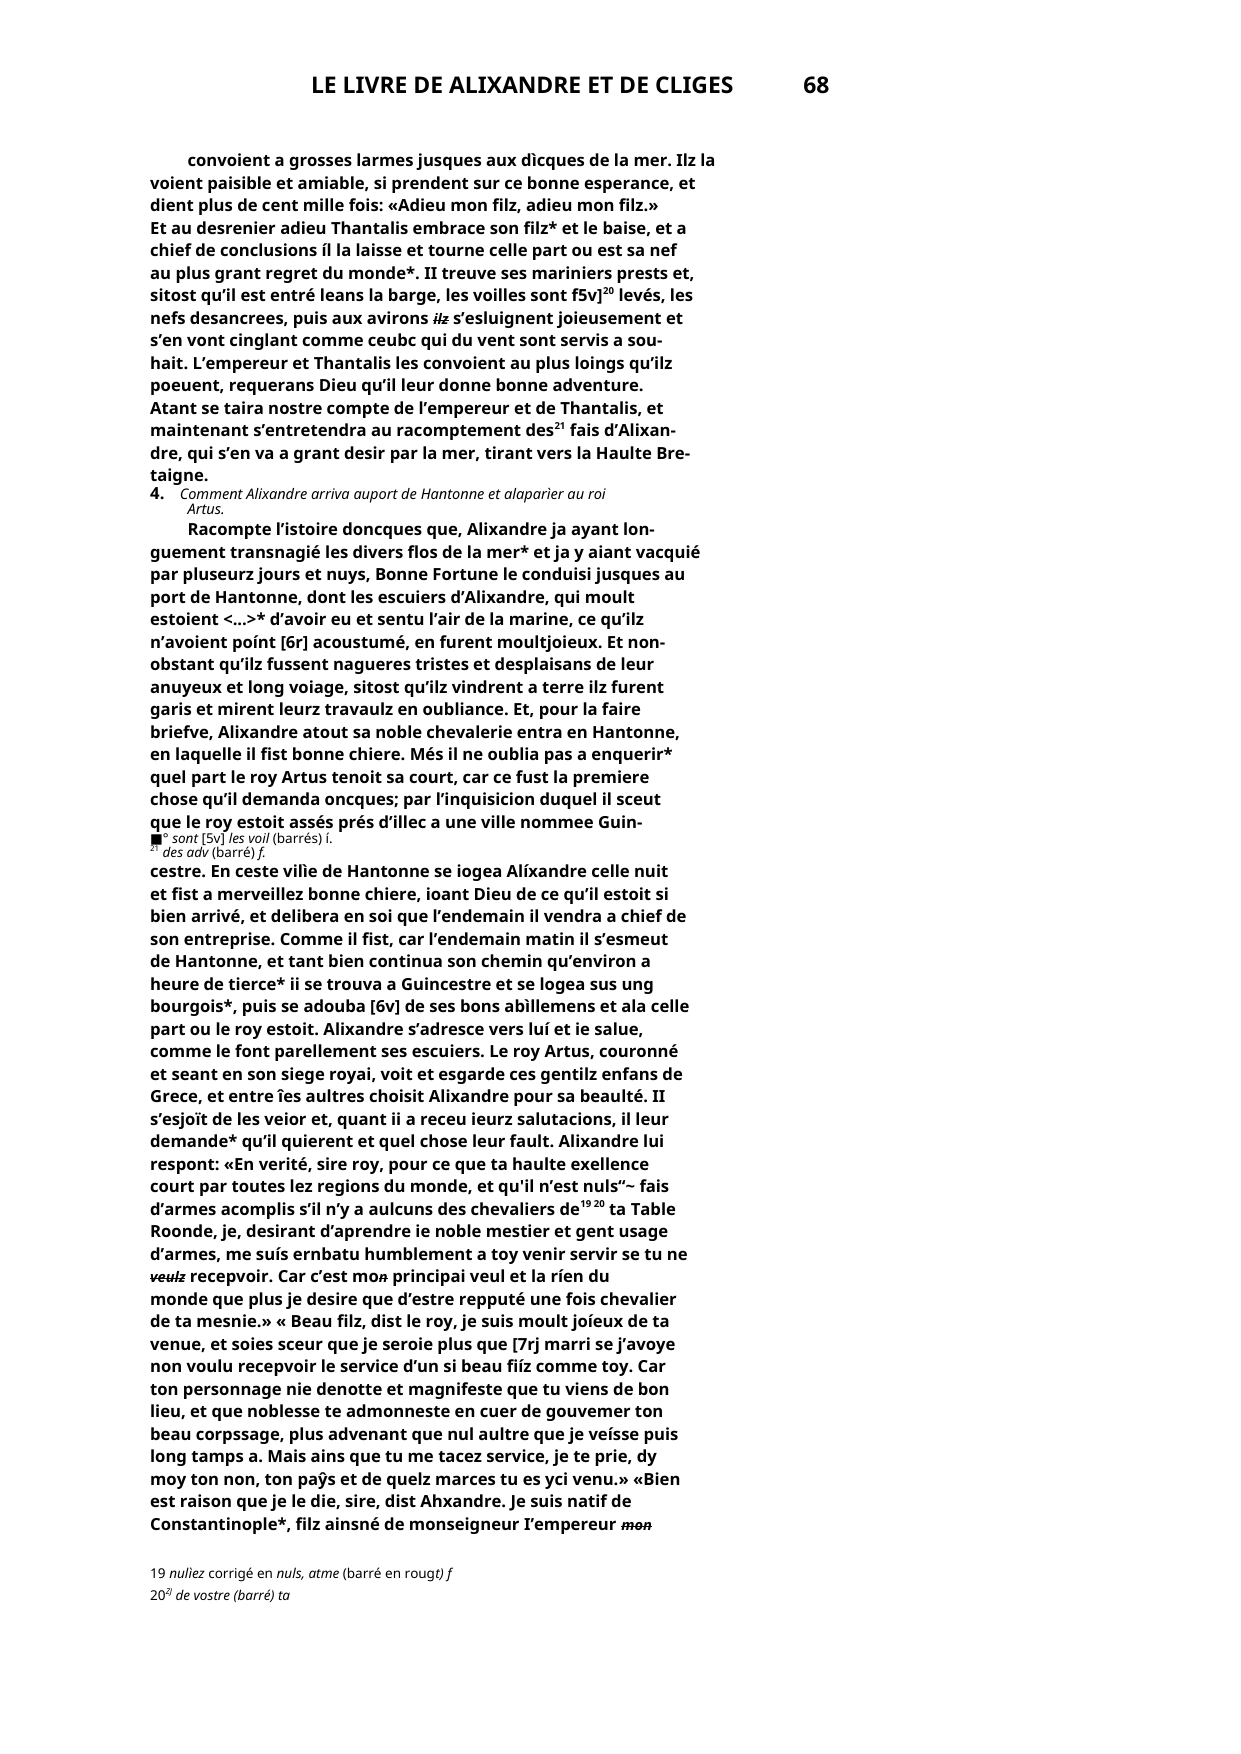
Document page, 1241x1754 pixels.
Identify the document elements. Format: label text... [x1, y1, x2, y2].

text Racompte l’istoire doncques que, Alixandre ja ayant lon- guement transnagié les divers flos de la mer* et ja y aiant vacquié par pluseurz jours et nuys, Bonne Fortune le conduisi jusques au port de Hantonne, dont les escuiers d’Alixandre, qui moult estoient <...>* d’avoir eu et sentu l’air de la marine, ce qu’ilz n’avoient poínt [6r] acoustumé, en furent moultjoieux. Et non- obstant qu’ilz fussent nagueres tristes et desplaisans de leur anuyeux et long voiage, sitost qu’ilz vindrent a terre ilz furent garis et mirent leurz travaulz en oubliance. Et, pour la faire briefve, Alixandre atout sa noble chevalerie entra en Hantonne, en laquelle il fist bonne chiere. Més il ne oublia pas a enquerir* quel part le roy Artus tenoit sa court, car ce fust la premiere chose qu’il demanda oncques; par l’inquisicion duquel il sceut que le roy estoit assés prés d’illec a une ville nommee Guin- [150, 518, 1090, 833]
text ■° sont [5v] les voil (barrés) í. [150, 833, 1090, 846]
text Artus. [150, 503, 1090, 518]
text 21 des adv (barré) f. [150, 846, 1090, 860]
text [150, 860, 1090, 1535]
text convoient a grosses larmes jusques aux dìcques de la mer. Ilz la voient paisible et amiable, si prendent sur ce bonne esperance, et dient plus de cent mille fois: «Adieu mon filz, adieu mon filz.» Et au desrenier adieu Thantalis embrace son filz* et le baise, et a chief de conclusions íl la laisse et tourne celle part ou est sa nef au plus grant regret du monde*. II treuve ses mariniers prests et, sitost qu’il est entré leans la barge, les voilles sont f5v]20 levés, les nefs desancrees, puis aux avirons ilz s’esluignent joieusement et s’en vont cinglant comme ceubc qui du vent sont servis a sou- hait. L’empereur et Thantalis les convoient au plus loings qu’ilz poeuent, requerans Dieu qu’il leur donne bonne adventure. Atant se taira nostre compte de l’empereur et de Thantalis, et maintenant s’entretendra au racomptement des21 fais d’Alixan- dre, qui s’en va a grant desir par la mer, tirant vers la Haulte Bre- taigne. [150, 149, 1090, 486]
list Comment Alixandre arriva auport de Hantonne et alaparìer au roi [150, 486, 1090, 503]
